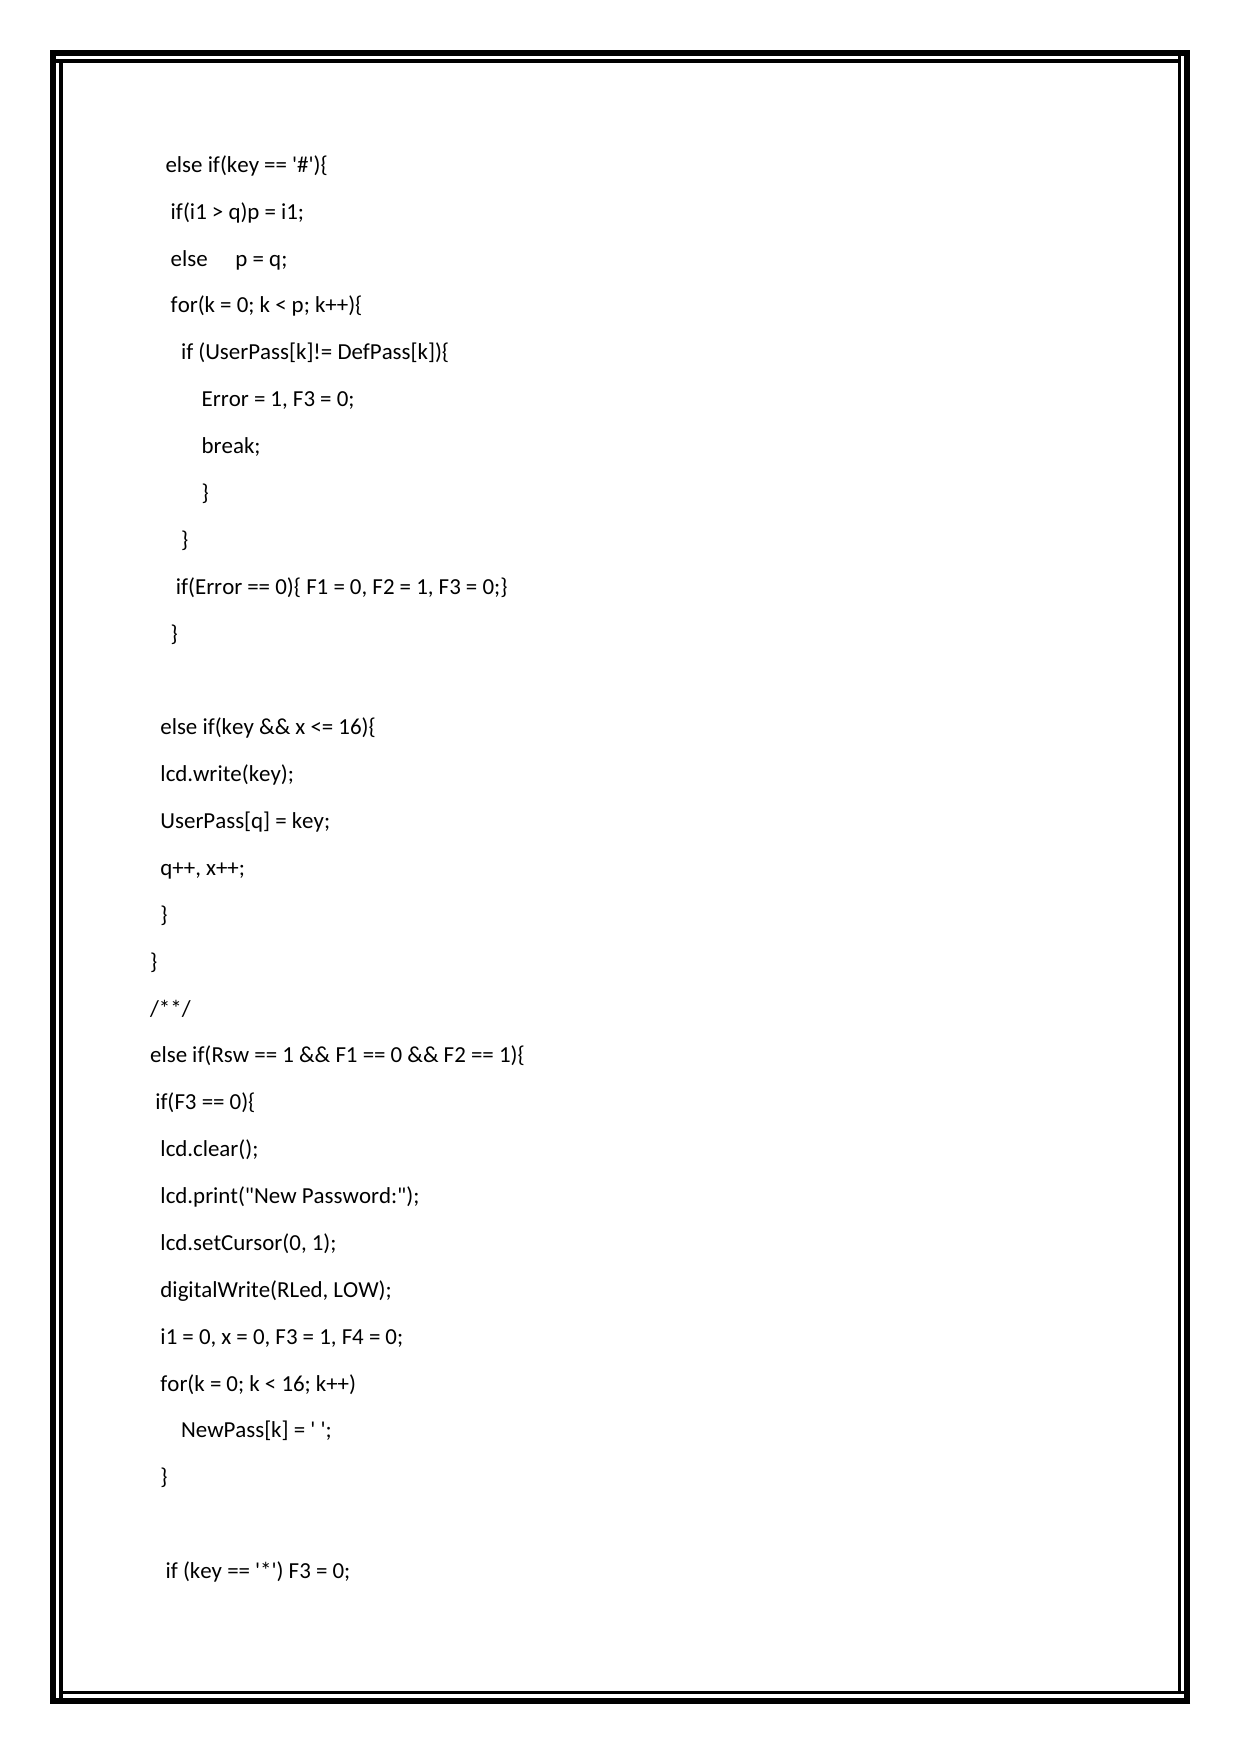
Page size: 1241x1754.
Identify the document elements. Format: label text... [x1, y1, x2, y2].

text lcd.setCursor(0, 1); [150, 1228, 1090, 1256]
text } [150, 1462, 1090, 1491]
text } [150, 525, 1090, 553]
text Error = 1, F3 = 0; [150, 384, 1090, 412]
text /**/ [150, 994, 1090, 1022]
text else if(key && x <= 16){ [150, 712, 1090, 741]
text lcd.write(key); [150, 759, 1090, 787]
text } [150, 947, 1090, 975]
text q++, x++; [150, 853, 1090, 881]
text if (UserPass[k]!= DefPass[k]){ [150, 337, 1090, 366]
text if (key == '*') F3 = 0; [150, 1556, 1090, 1584]
text digitalWrite(RLed, LOW); [150, 1275, 1090, 1303]
text lcd.clear(); [150, 1134, 1090, 1162]
text else if(key == '#'){ [150, 150, 1090, 178]
text } [150, 478, 1090, 506]
text } [150, 900, 1090, 928]
text else p = q; [150, 244, 1090, 272]
text for(k = 0; k < p; k++){ [150, 291, 1090, 319]
text UserPass[q] = key; [150, 806, 1090, 834]
text lcd.print("New Password:"); [150, 1181, 1090, 1209]
text if(Error == 0){ F1 = 0, F2 = 1, F3 = 0;} [150, 572, 1090, 600]
text for(k = 0; k < 16; k++) [150, 1369, 1090, 1397]
text break; [150, 431, 1090, 459]
text } [150, 619, 1090, 647]
text i1 = 0, x = 0, F3 = 1, F4 = 0; [150, 1322, 1090, 1350]
text NewPass[k] = ' '; [150, 1416, 1090, 1444]
text if(i1 > q)p = i1; [150, 197, 1090, 225]
text if(F3 == 0){ [150, 1087, 1090, 1116]
text else if(Rsw == 1 && F1 == 0 && F2 == 1){ [150, 1041, 1090, 1069]
